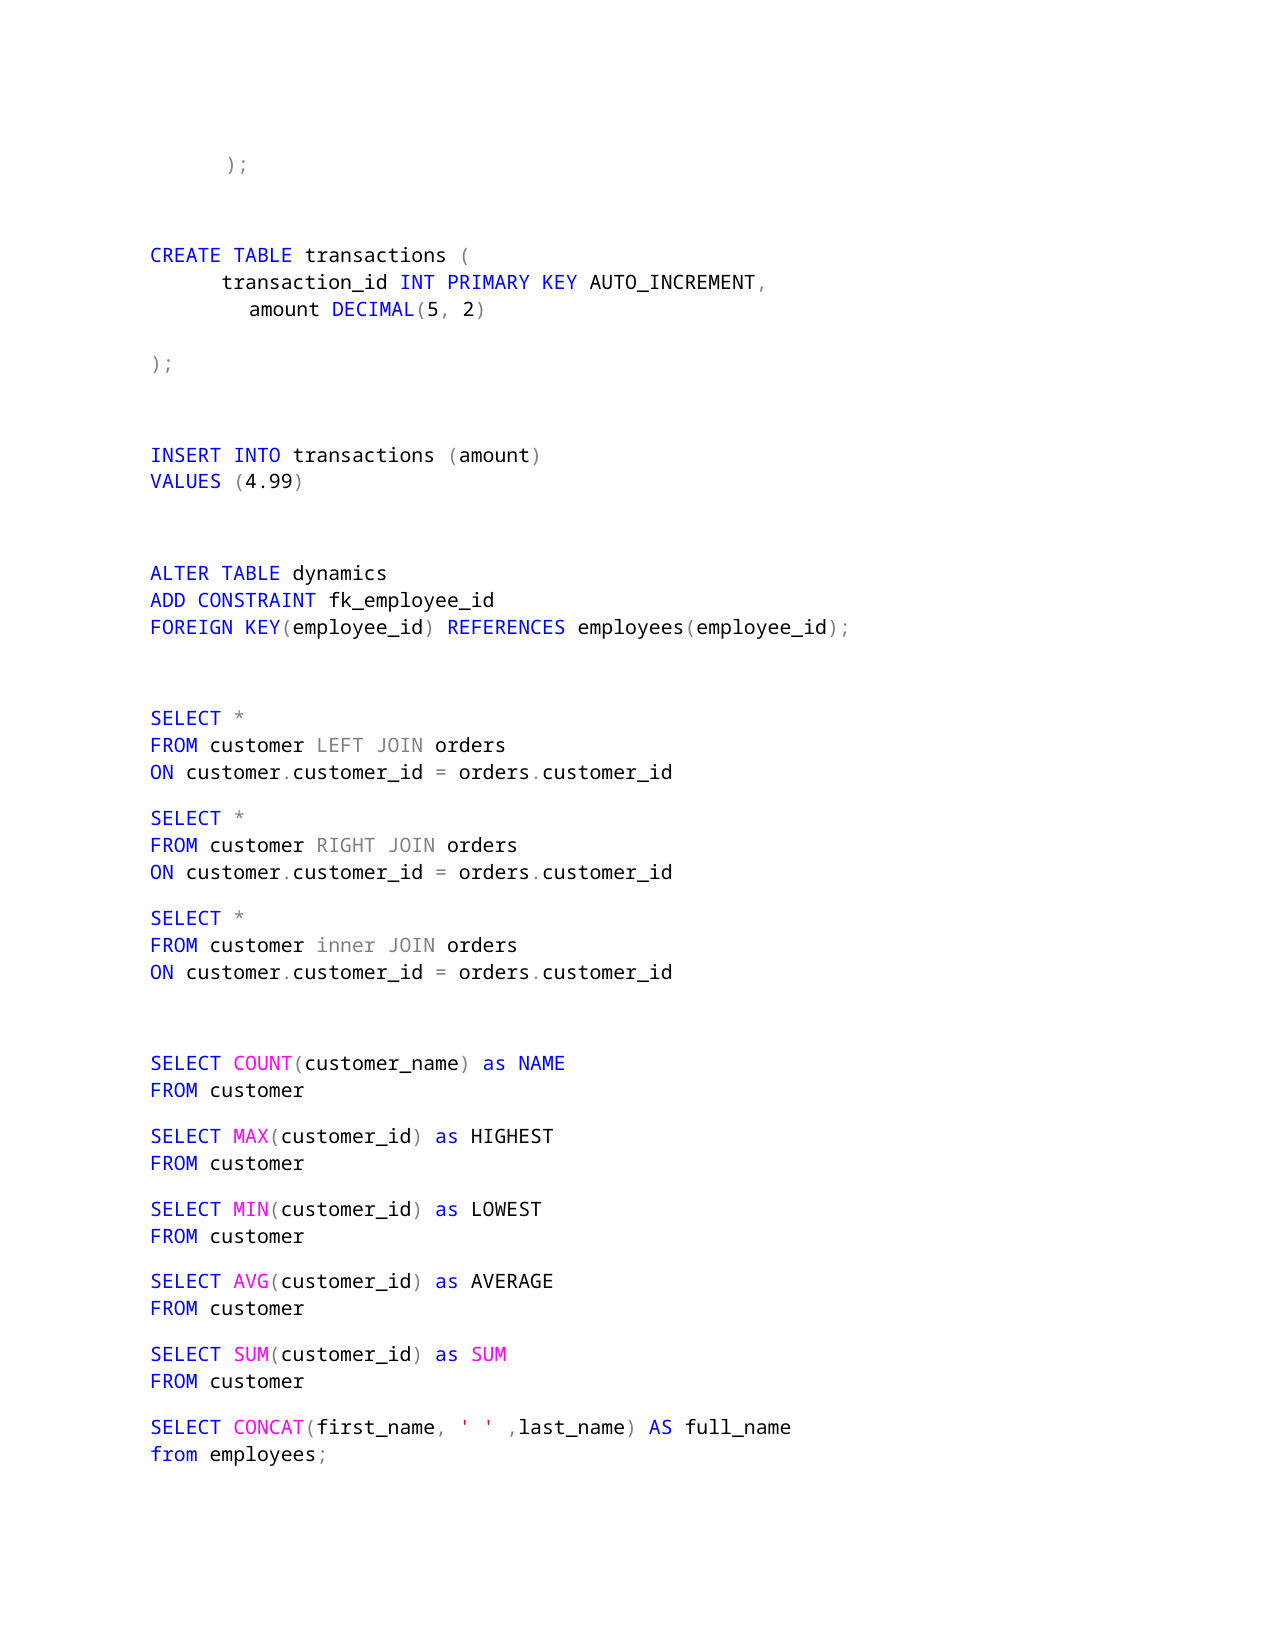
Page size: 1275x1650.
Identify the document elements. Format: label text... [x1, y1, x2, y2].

text FROM customer [150, 1367, 1125, 1394]
text amount DECIMAL(5, 2) [150, 295, 1125, 322]
text transaction_id INT PRIMARY KEY AUTO_INCREMENT, [150, 268, 1125, 295]
text SELECT AVG(customer_id) as AVERAGE [150, 1268, 1125, 1294]
text FROM customer RIGHT JOIN orders [150, 831, 1125, 858]
text FROM customer [150, 1076, 1125, 1103]
text CREATE TABLE transactions ( [150, 241, 1125, 268]
text ); [150, 150, 1125, 177]
text INSERT INTO transactions (amount) [150, 441, 1125, 468]
text FROM customer LEFT JOIN orders [150, 732, 1125, 759]
text FROM customer [150, 1222, 1125, 1249]
text ); [150, 349, 1125, 376]
text ALTER TABLE dynamics [150, 559, 1125, 586]
text ADD CONSTRAINT fk_employee_id [150, 586, 1125, 613]
text ON customer.customer_id = orders.customer_id [150, 958, 1125, 985]
text FROM customer [150, 1294, 1125, 1322]
text ON customer.customer_id = orders.customer_id [150, 759, 1125, 786]
text FOREIGN KEY(employee_id) REFERENCES employees(employee_id); [150, 613, 1125, 640]
text SELECT COUNT(customer_name) as NAME [150, 1049, 1125, 1076]
text VALUES (4.99) [150, 468, 1125, 495]
text SELECT CONCAT(first_name, ' ' ,last_name) AS full_name [150, 1413, 1125, 1440]
text SELECT SUM(customer_id) as SUM [150, 1340, 1125, 1367]
text ON customer.customer_id = orders.customer_id [150, 858, 1125, 885]
text SELECT MIN(customer_id) as LOWEST [150, 1195, 1125, 1222]
text SELECT * [150, 705, 1125, 732]
text FROM customer [150, 1149, 1125, 1176]
text FROM customer inner JOIN orders [150, 931, 1125, 958]
text from employees; [150, 1440, 1125, 1467]
text SELECT MAX(customer_id) as HIGHEST [150, 1122, 1125, 1149]
text SELECT * [150, 904, 1125, 931]
text SELECT * [150, 804, 1125, 831]
